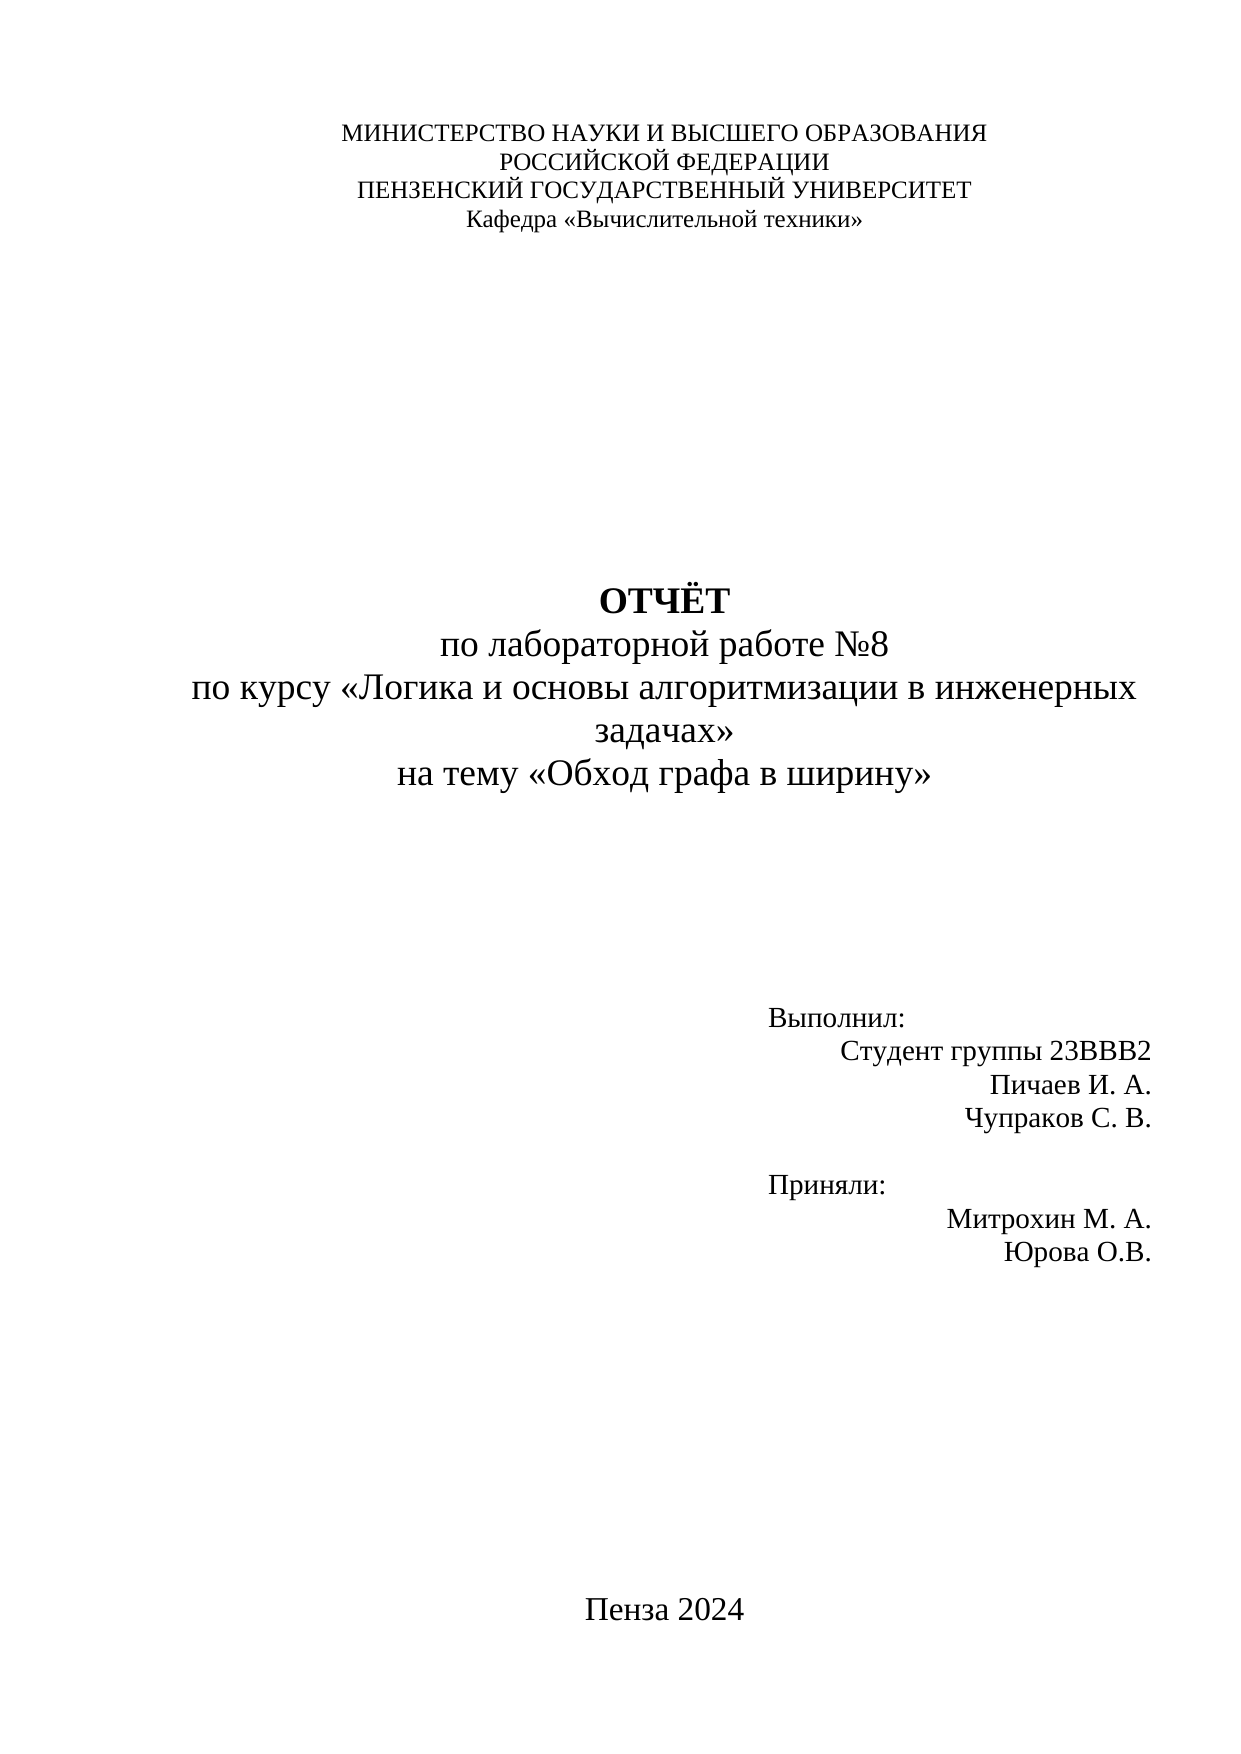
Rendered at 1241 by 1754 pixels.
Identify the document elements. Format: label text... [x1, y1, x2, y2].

text Пичаев И. А. [177, 1067, 1152, 1100]
text Чупраков С. В. [177, 1100, 1152, 1134]
text Студент группы 23ВВВ2 [177, 1033, 1152, 1067]
text Митрохин М. А. Юрова О.В. [177, 1201, 1152, 1268]
text Приняли: [768, 1167, 1152, 1201]
text ОТЧЁТ [177, 578, 1152, 621]
text Выполнил: [768, 1000, 1152, 1033]
text МИНИСТЕРСТВО НАУКИ И ВЫСШЕГО ОБРАЗОВАНИЯ РОССИЙСКОЙ ФЕДЕРАЦИИ ПЕНЗЕНСКИЙ ГОСУДАРСТВЕННЫЙ УНИВЕРСИТЕТ Кафедра «Вычислительной техники» [177, 118, 1152, 233]
text по лабораторной работе №8 по курсу «Логика и основы алгоритмизации в инженерных задачах» на тему «Обход графа в ширину» [177, 621, 1152, 794]
text Пенза 2024 [177, 1589, 1152, 1627]
